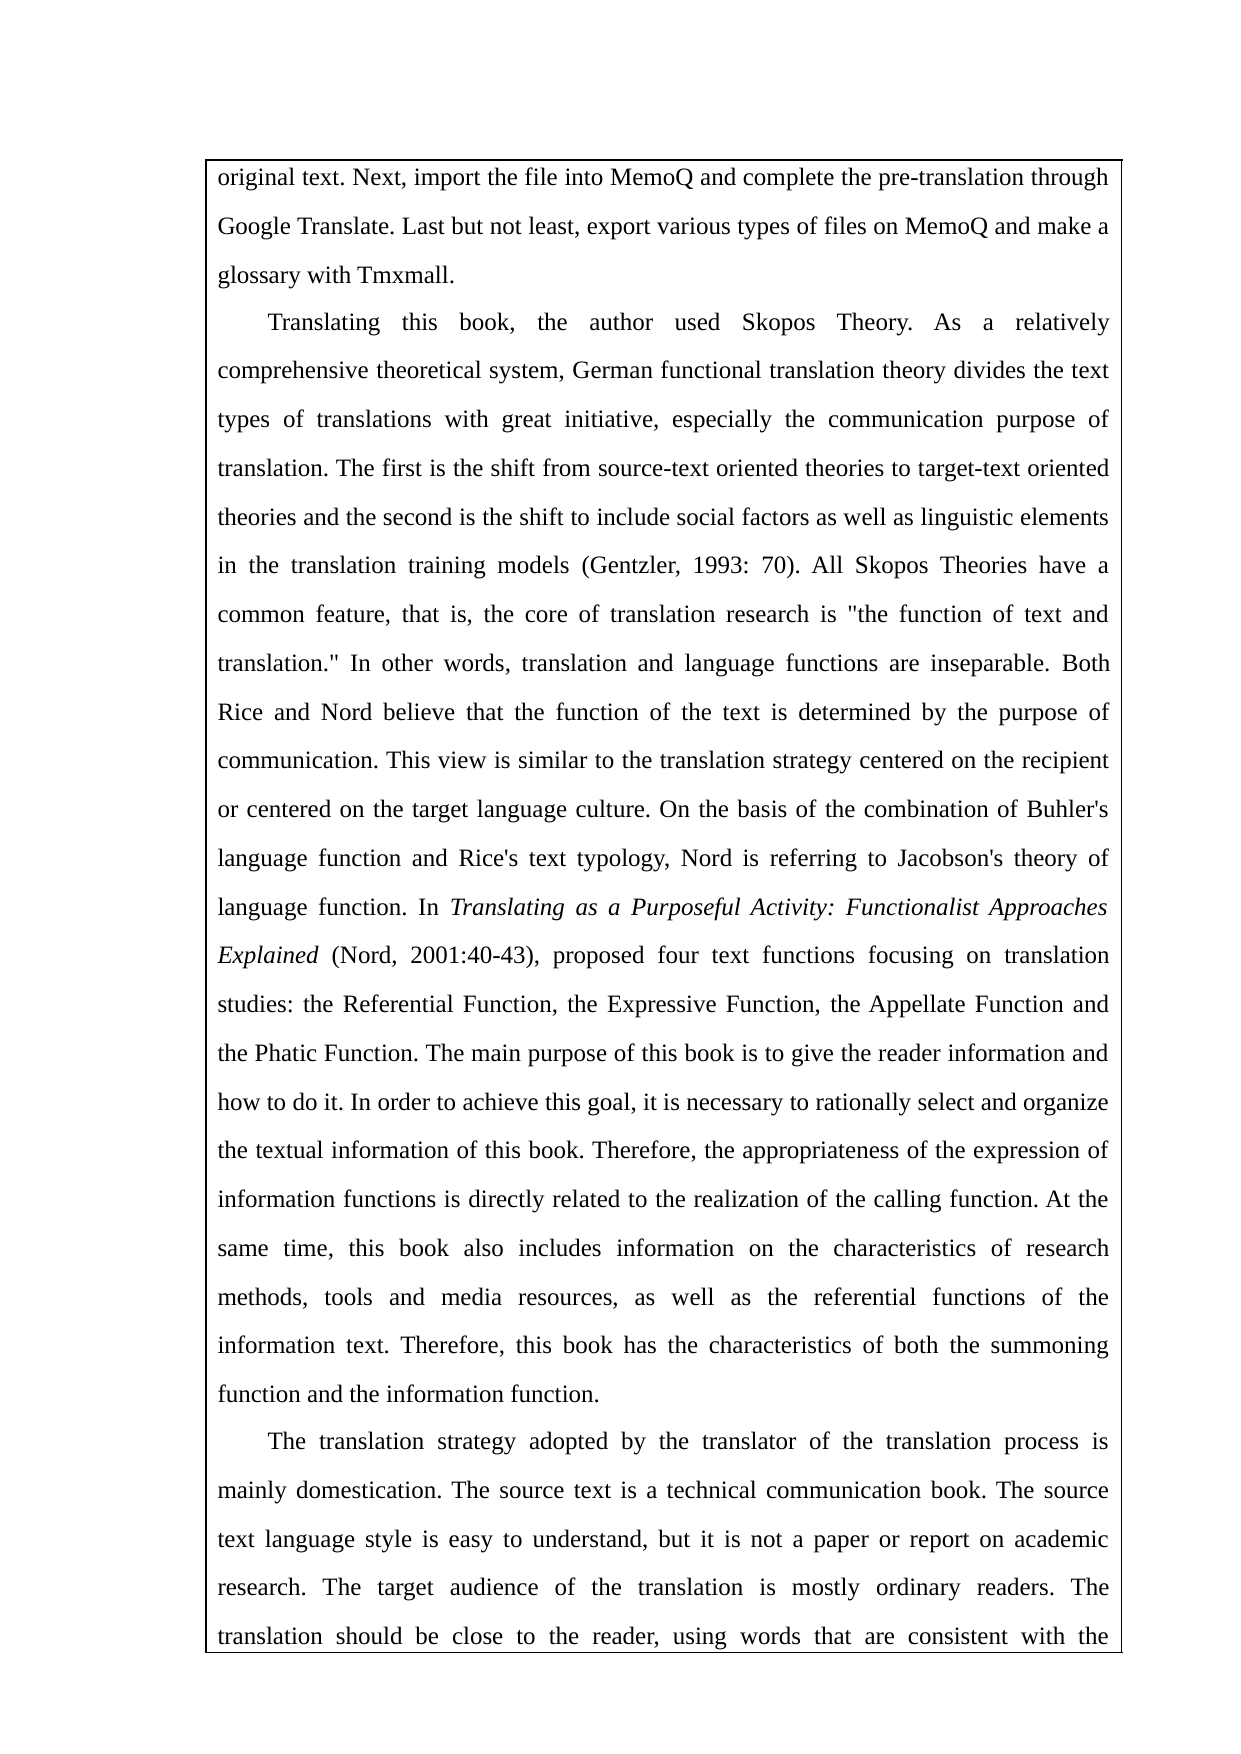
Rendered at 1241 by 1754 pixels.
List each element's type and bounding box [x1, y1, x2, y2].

table_cell [207, 161, 1121, 1652]
